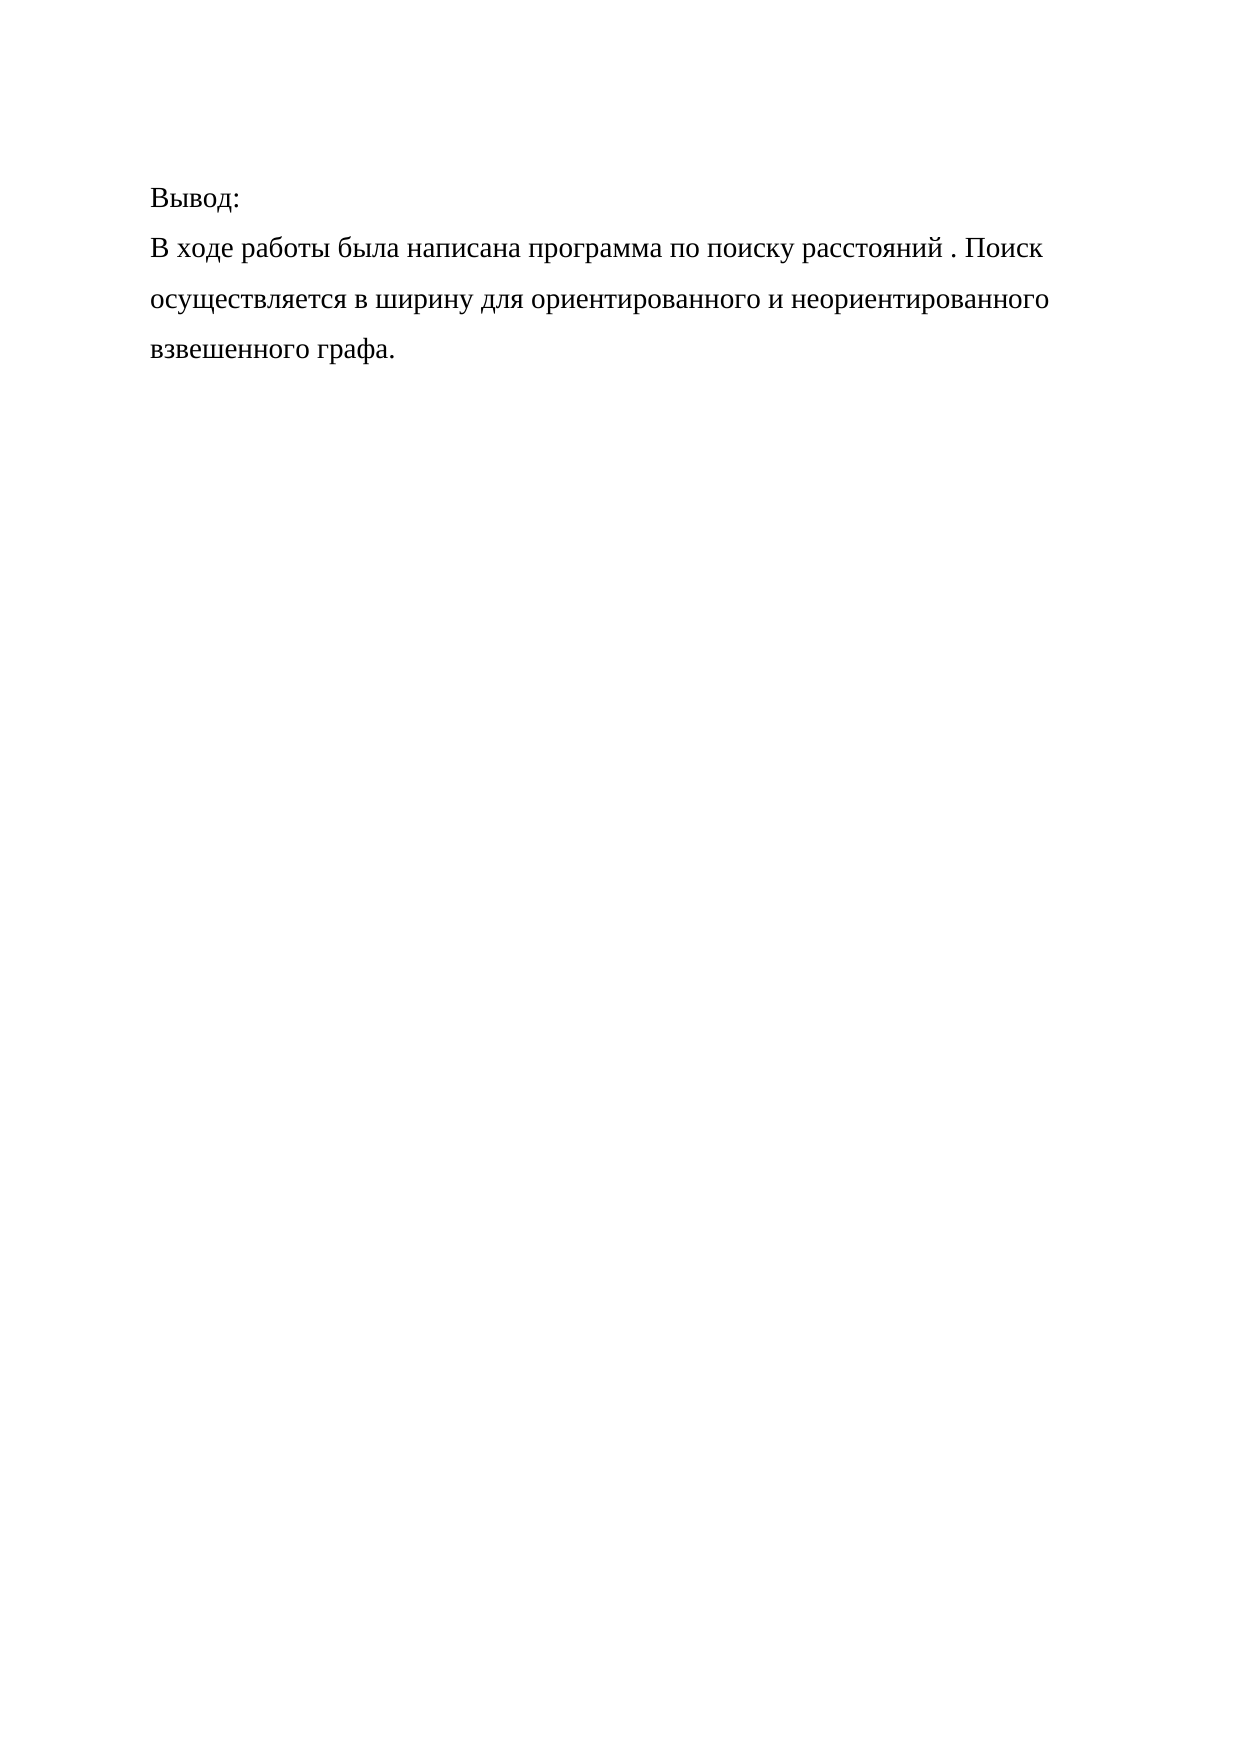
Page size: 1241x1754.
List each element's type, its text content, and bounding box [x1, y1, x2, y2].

text В ходе работы была написана программа по поиску расстояний . Поиск осуществляется в ширину для ориентированного и неориентированного взвешенного графа. [150, 231, 1090, 365]
text Вывод: [150, 180, 1090, 214]
